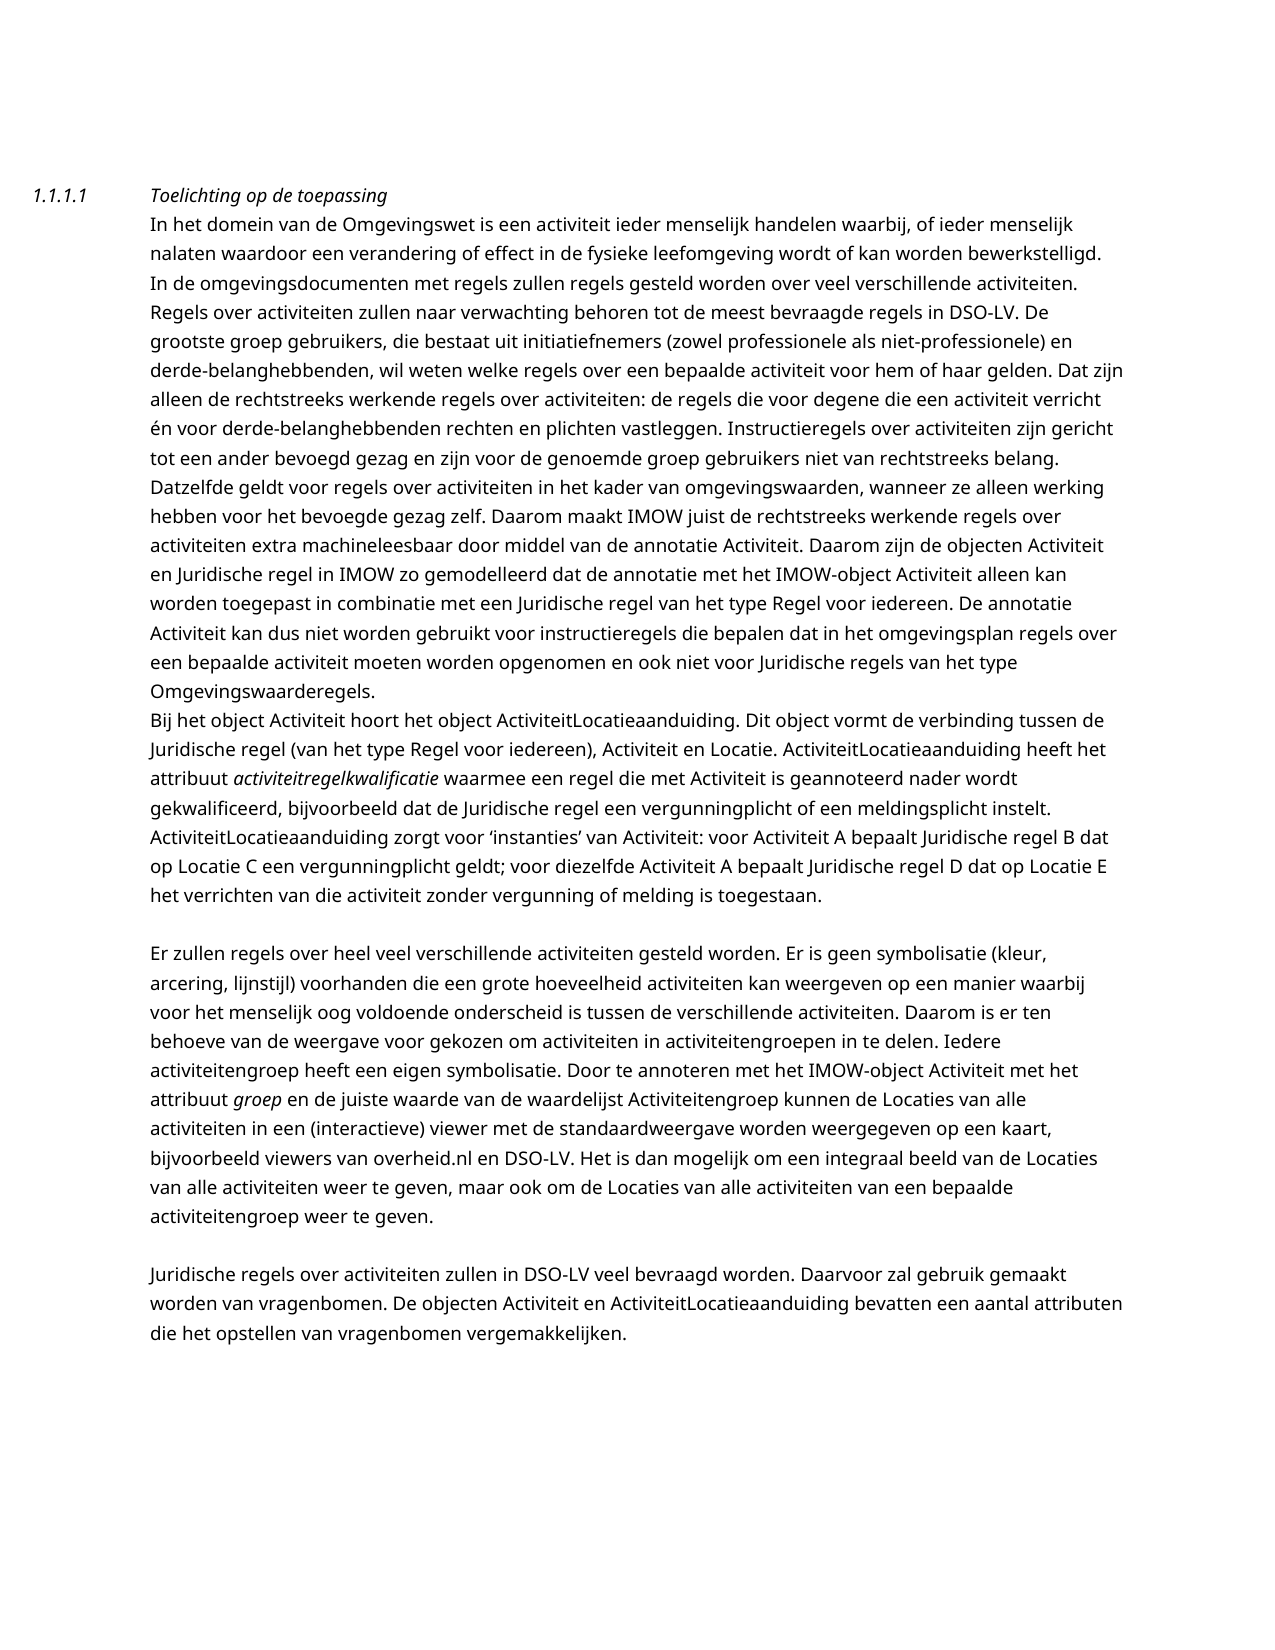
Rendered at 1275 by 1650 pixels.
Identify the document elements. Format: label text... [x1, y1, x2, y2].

text Regels over activiteiten zullen naar verwachting behoren tot de meest bevraagde regels in DSO-LV. De grootste groep gebruikers, die bestaat uit initiatiefnemers (zowel professionele als niet-professionele) en derde-belanghebbenden, wil weten welke regels over een bepaalde activiteit voor hem of haar gelden. Dat zijn alleen de rechtstreeks werkende regels over activiteiten: de regels die voor degene die een activiteit verricht én voor derde-belanghebbenden rechten en plichten vastleggen. Instructieregels over activiteiten zijn gericht tot een ander bevoegd gezag en zijn voor de genoemde groep gebruikers niet van rechtstreeks belang. Datzelfde geldt voor regels over activiteiten in het kader van omgevingswaarden, wanneer ze alleen werking hebben voor het bevoegde gezag zelf. Daarom maakt IMOW juist de rechtstreeks werkende regels over activiteiten extra machineleesbaar door middel van de annotatie Activiteit. Daarom zijn de objecten Activiteit en Juridische regel in IMOW zo gemodelleerd dat de annotatie met het IMOW-object Activiteit alleen kan worden toegepast in combinatie met een Juridische regel van het type Regel voor iedereen. De annotatie Activiteit kan dus niet worden gebruikt voor instructieregels die bepalen dat in het omgevingsplan regels over een bepaalde activiteit moeten worden opgenomen en ook niet voor Juridische regels van het type Omgevingswaarderegels. [150, 296, 1125, 704]
text In het domein van de Omgevingswet is een activiteit ieder menselijk handelen waarbij, of ieder menselijk nalaten waardoor een verandering of effect in de fysieke leefomgeving wordt of kan worden bewerkstelligd. In de omgevingsdocumenten met regels zullen regels gesteld worden over veel verschillende activiteiten. [150, 208, 1125, 296]
subtitle Toelichting op de toepassing [32, 179, 1125, 208]
text Bij het object Activiteit hoort het object ActiviteitLocatieaanduiding. Dit object vormt de verbinding tussen de Juridische regel (van het type Regel voor iedereen), Activiteit en Locatie. ActiviteitLocatieaanduiding heeft het attribuut activiteitregelkwalificatie waarmee een regel die met Activiteit is geannoteerd nader wordt gekwalificeerd, bijvoorbeeld dat de Juridische regel een vergunningplicht of een meldingsplicht instelt. ActiviteitLocatieaanduiding zorgt voor ‘instanties’ van Activiteit: voor Activiteit A bepaalt Juridische regel B dat op Locatie C een vergunningplicht geldt; voor diezelfde Activiteit A bepaalt Juridische regel D dat op Locatie E het verrichten van die activiteit zonder vergunning of melding is toegestaan. [150, 704, 1125, 908]
text Juridische regels over activiteiten zullen in DSO-LV veel bevraagd worden. Daarvoor zal gebruik gemaakt worden van vragenbomen. De objecten Activiteit en ActiviteitLocatieaanduiding bevatten een aantal attributen die het opstellen van vragenbomen vergemakkelijken. [150, 1258, 1125, 1346]
text Er zullen regels over heel veel verschillende activiteiten gesteld worden. Er is geen symbolisatie (kleur, arcering, lijnstijl) voorhanden die een grote hoeveelheid activiteiten kan weergeven op een manier waarbij voor het menselijk oog voldoende onderscheid is tussen de verschillende activiteiten. Daarom is er ten behoeve van de weergave voor gekozen om activiteiten in activiteitengroepen in te delen. Iedere activiteitengroep heeft een eigen symbolisatie. Door te annoteren met het IMOW-object Activiteit met het attribuut groep en de juiste waarde van de waardelijst Activiteitengroep kunnen de Locaties van alle activiteiten in een (interactieve) viewer met de standaardweergave worden weergegeven op een kaart, bijvoorbeeld viewers van overheid.nl en DSO-LV. Het is dan mogelijk om een integraal beeld van de Locaties van alle activiteiten weer te geven, maar ook om de Locaties van alle activiteiten van een bepaalde activiteitengroep weer te geven. [150, 937, 1125, 1229]
